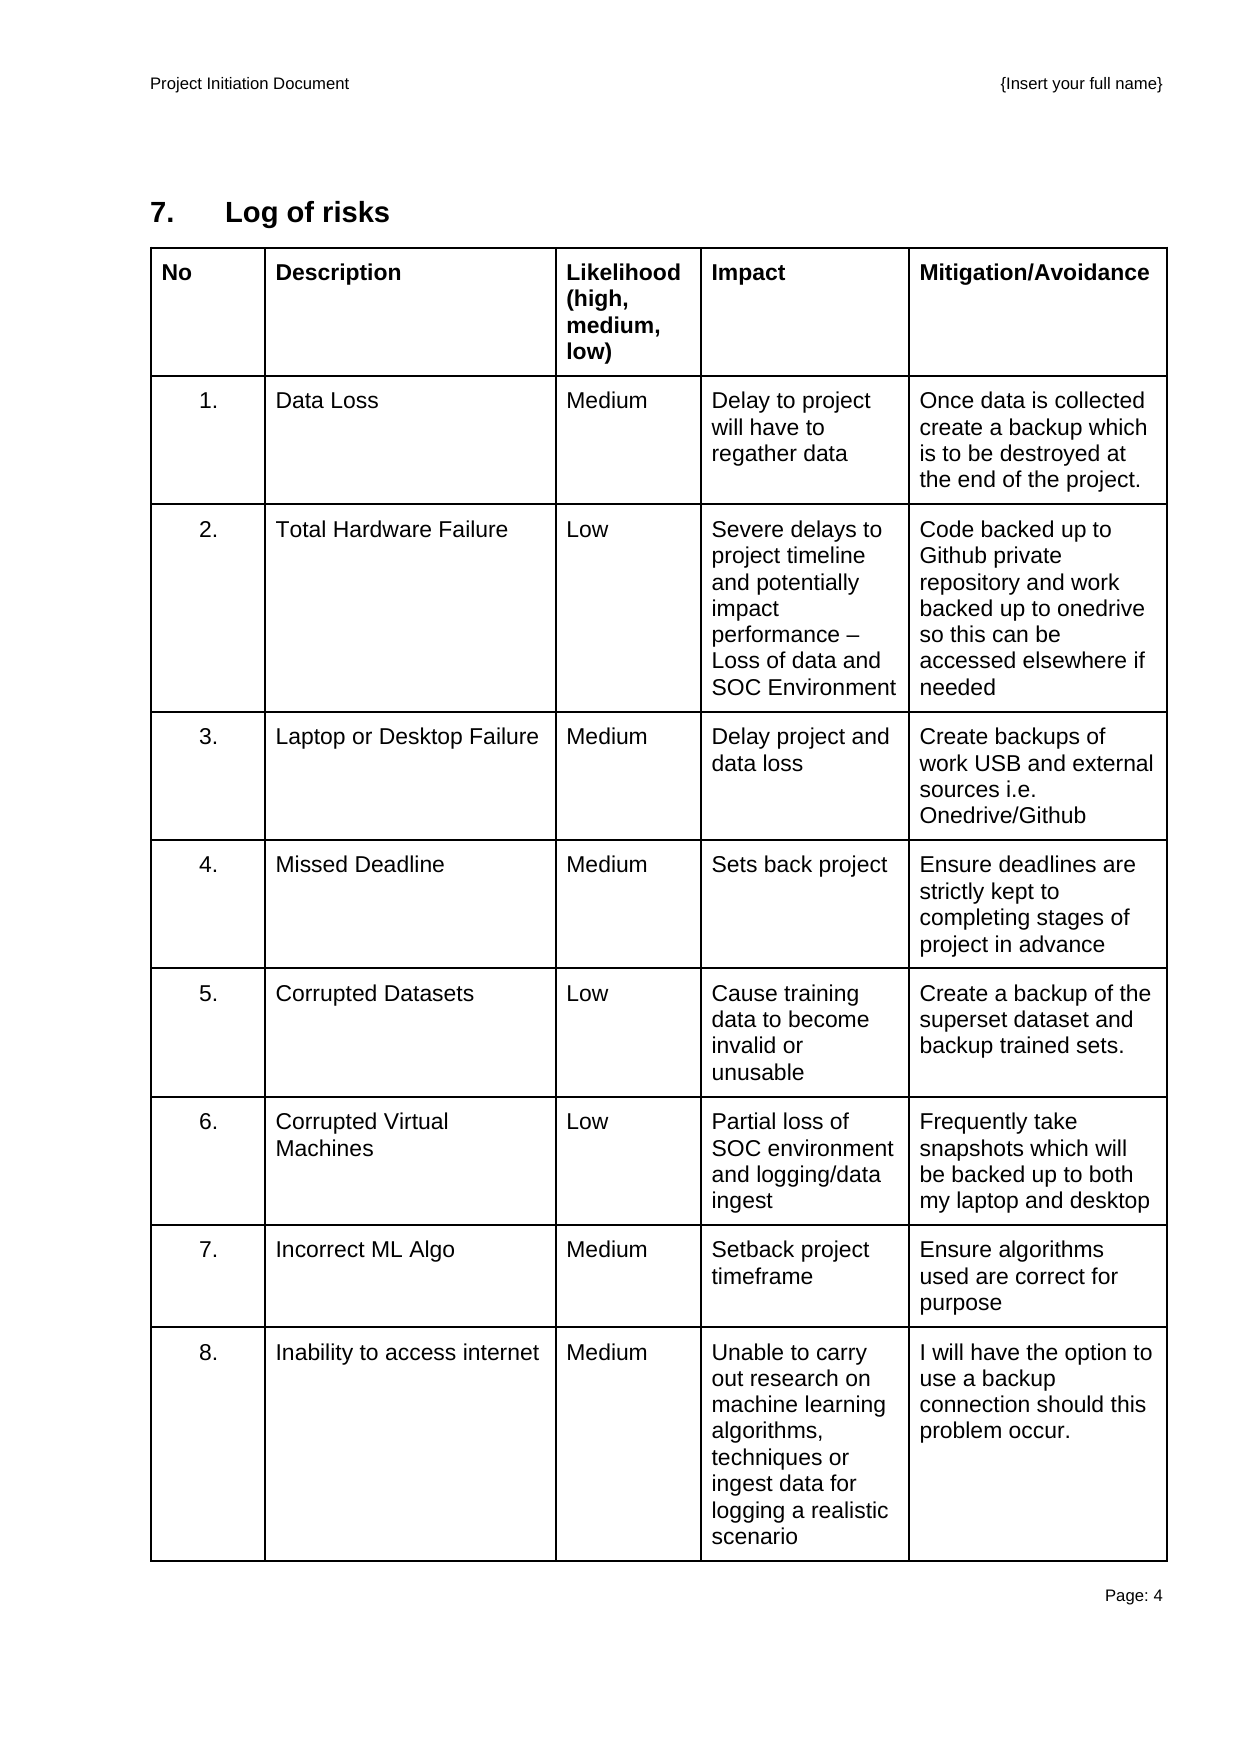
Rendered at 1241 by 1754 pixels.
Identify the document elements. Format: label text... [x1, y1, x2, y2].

table_cell Medium [557, 841, 700, 967]
table_cell Setback project timeframe [702, 1226, 908, 1326]
table_cell [152, 1098, 264, 1224]
table_cell [152, 1328, 264, 1560]
table_cell Code backed up to Github private repository and work backed up to onedrive so this can be accessed elsewhere if needed [910, 505, 1166, 711]
table_cell Ensure algorithms used are correct for purpose [910, 1226, 1166, 1326]
table_cell Low [557, 969, 700, 1096]
table_cell Low [557, 1098, 700, 1224]
table_cell Delay project and data loss [702, 713, 908, 839]
table_cell Missed Deadline [266, 841, 555, 967]
table_cell Ensure deadlines are strictly kept to completing stages of project in advance [910, 841, 1166, 967]
table_cell Corrupted Datasets [266, 969, 555, 1096]
subtitle Log of risks [150, 196, 1165, 229]
table_cell Delay to project will have to regather data [702, 377, 908, 503]
table_cell Corrupted Virtual Machines [266, 1098, 555, 1224]
table_cell Medium [557, 713, 700, 839]
table_cell [152, 969, 264, 1096]
table_cell Low [557, 505, 700, 711]
table_cell I will have the option to use a backup connection should this problem occur. [910, 1328, 1166, 1560]
table_cell Cause training data to become invalid or unusable [702, 969, 908, 1096]
table_cell Medium [557, 377, 700, 503]
table_cell Medium [557, 1328, 700, 1560]
table_cell Severe delays to project timeline and potentially impact performance – Loss of data and SOC Environment [702, 505, 908, 711]
table_cell Unable to carry out research on machine learning algorithms, techniques or ingest data for logging a realistic scenario [702, 1328, 908, 1560]
table_header Description [266, 249, 555, 375]
table_cell [152, 841, 264, 967]
table_header No [152, 249, 264, 375]
table_header Likelihood (high, medium, low) [557, 249, 700, 375]
table_cell Inability to access internet [266, 1328, 555, 1560]
table_cell Data Loss [266, 377, 555, 503]
table_cell Total Hardware Failure [266, 505, 555, 711]
table_cell Frequently take snapshots which will be backed up to both my laptop and desktop [910, 1098, 1166, 1224]
table_cell [152, 505, 264, 711]
table_cell Sets back project [702, 841, 908, 967]
table_cell [152, 713, 264, 839]
table_cell Create backups of work USB and external sources i.e. Onedrive/Github [910, 713, 1166, 839]
table_cell Partial loss of SOC environment and logging/data ingest [702, 1098, 908, 1224]
table_cell [152, 377, 264, 503]
table_cell Incorrect ML Algo [266, 1226, 555, 1326]
table_cell Laptop or Desktop Failure [266, 713, 555, 839]
table_header Impact [702, 249, 908, 375]
table_cell Medium [557, 1226, 700, 1326]
table_cell [152, 1226, 264, 1326]
table_cell Create a backup of the superset dataset and backup trained sets. [910, 969, 1166, 1096]
table_cell Once data is collected create a backup which is to be destroyed at the end of the project. [910, 377, 1166, 503]
table_header Mitigation/Avoidance [910, 249, 1166, 375]
